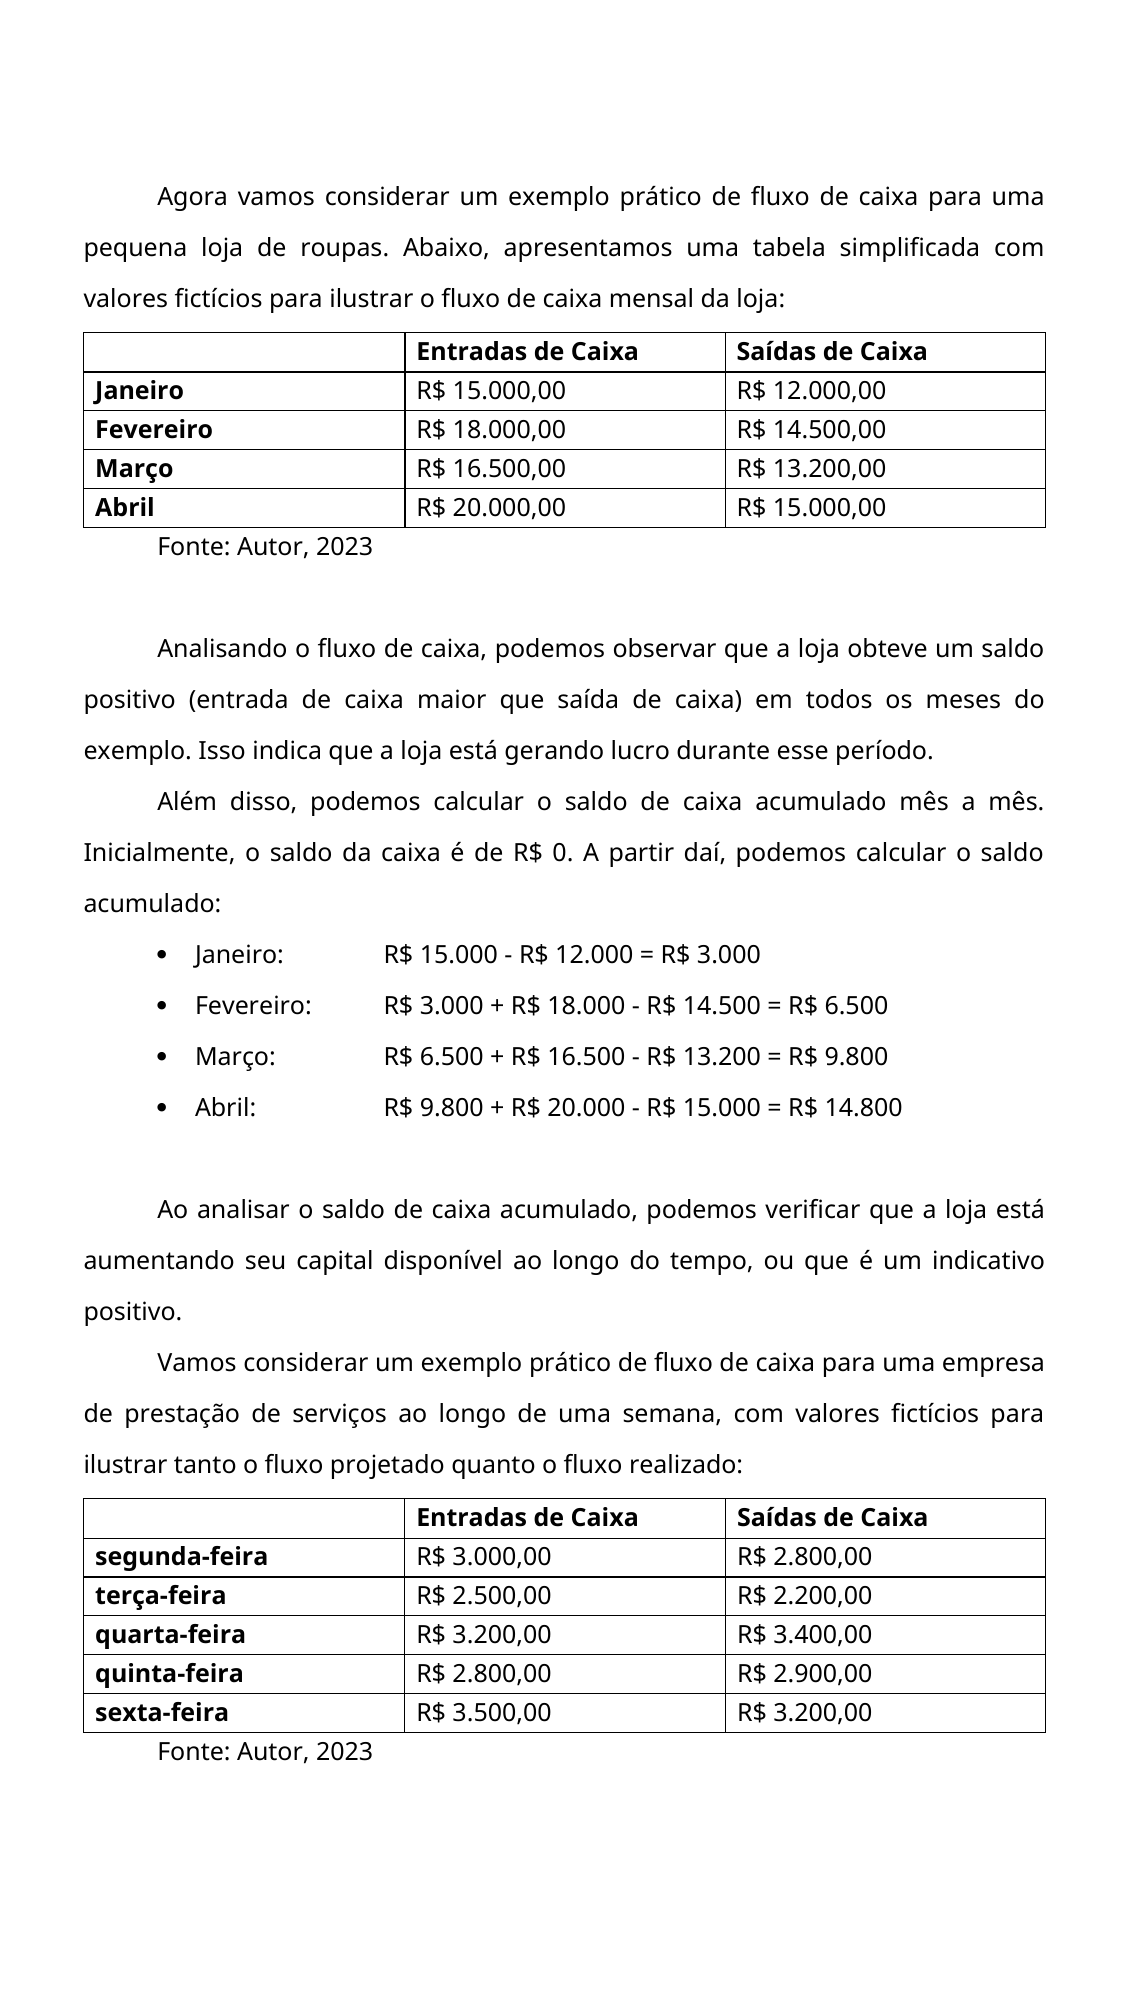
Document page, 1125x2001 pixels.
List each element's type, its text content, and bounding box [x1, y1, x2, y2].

list Janeiro: R$ 15.000 - R$ 12.000 = R$ 3.000 [157, 937, 1046, 971]
table_cell R$ 3.000,00 [405, 1539, 725, 1576]
table_cell R$ 20.000,00 [406, 489, 725, 527]
table_cell Abril [84, 489, 404, 527]
text Vamos considerar um exemplo prático de fluxo de caixa para uma empresa de prestação de serviços ao longo de uma semana, com valores fictícios para ilustrar tanto o fluxo projetado quanto o fluxo realizado: [83, 1345, 1046, 1481]
table_header Entradas de Caixa [405, 1499, 725, 1537]
table_cell R$ 15.000,00 [726, 489, 1045, 527]
table_cell Janeiro [84, 373, 404, 410]
text Além disso, podemos calcular o saldo de caixa acumulado mês a mês. Inicialmente, o saldo da caixa é de R$ 0. A partir daí, podemos calcular o saldo acumulado: [83, 783, 1046, 920]
table_header [84, 333, 404, 371]
text Ao analisar o saldo de caixa acumulado, podemos verificar que a loja está aumentando seu capital disponível ao longo do tempo, ou que é um indicativo positivo. [83, 1192, 1046, 1328]
text Fonte: Autor, 2023 [83, 528, 1046, 562]
table_cell R$ 12.000,00 [726, 373, 1045, 410]
table_cell R$ 3.200,00 [726, 1694, 1045, 1732]
text Fonte: Autor, 2023 [83, 1733, 1046, 1767]
table_cell R$ 16.500,00 [406, 450, 725, 488]
table_cell Fevereiro [84, 411, 404, 449]
table_cell quarta-feira [84, 1616, 404, 1654]
table_cell R$ 2.800,00 [405, 1655, 725, 1693]
table_cell R$ 14.500,00 [726, 411, 1045, 449]
table_cell R$ 13.200,00 [726, 450, 1045, 488]
table_header Saídas de Caixa [726, 1499, 1045, 1537]
list Março: R$ 6.500 + R$ 16.500 - R$ 13.200 = R$ 9.800 [157, 1039, 1046, 1073]
table_cell R$ 2.200,00 [726, 1578, 1045, 1615]
table_header [84, 1499, 404, 1537]
table_cell Março [84, 450, 404, 488]
text Agora vamos considerar um exemplo prático de fluxo de caixa para uma pequena loja de roupas. Abaixo, apresentamos uma tabela simplificada com valores fictícios para ilustrar o fluxo de caixa mensal da loja: [83, 179, 1046, 315]
table_cell R$ 3.500,00 [405, 1694, 725, 1732]
table_cell R$ 15.000,00 [406, 373, 725, 410]
table_header Saídas de Caixa [726, 333, 1045, 371]
table_header Entradas de Caixa [406, 333, 725, 371]
text Analisando o fluxo de caixa, podemos observar que a loja obteve um saldo positivo (entrada de caixa maior que saída de caixa) em todos os meses do exemplo. Isso indica que a loja está gerando lucro durante esse período. [83, 630, 1046, 767]
table_cell segunda-feira [84, 1539, 404, 1576]
list Fevereiro: R$ 3.000 + R$ 18.000 - R$ 14.500 = R$ 6.500 [157, 988, 1046, 1022]
table_cell terça-feira [84, 1578, 404, 1615]
list Abril: R$ 9.800 + R$ 20.000 - R$ 15.000 = R$ 14.800 [157, 1090, 1046, 1124]
table_cell R$ 2.500,00 [405, 1578, 725, 1615]
table_cell R$ 3.200,00 [405, 1616, 725, 1654]
table_cell R$ 2.900,00 [726, 1655, 1045, 1693]
table_cell R$ 3.400,00 [726, 1616, 1045, 1654]
table_cell quinta-feira [84, 1655, 404, 1693]
table_cell R$ 18.000,00 [406, 411, 725, 449]
table_cell R$ 2.800,00 [726, 1539, 1045, 1576]
table_cell sexta-feira [84, 1694, 404, 1732]
